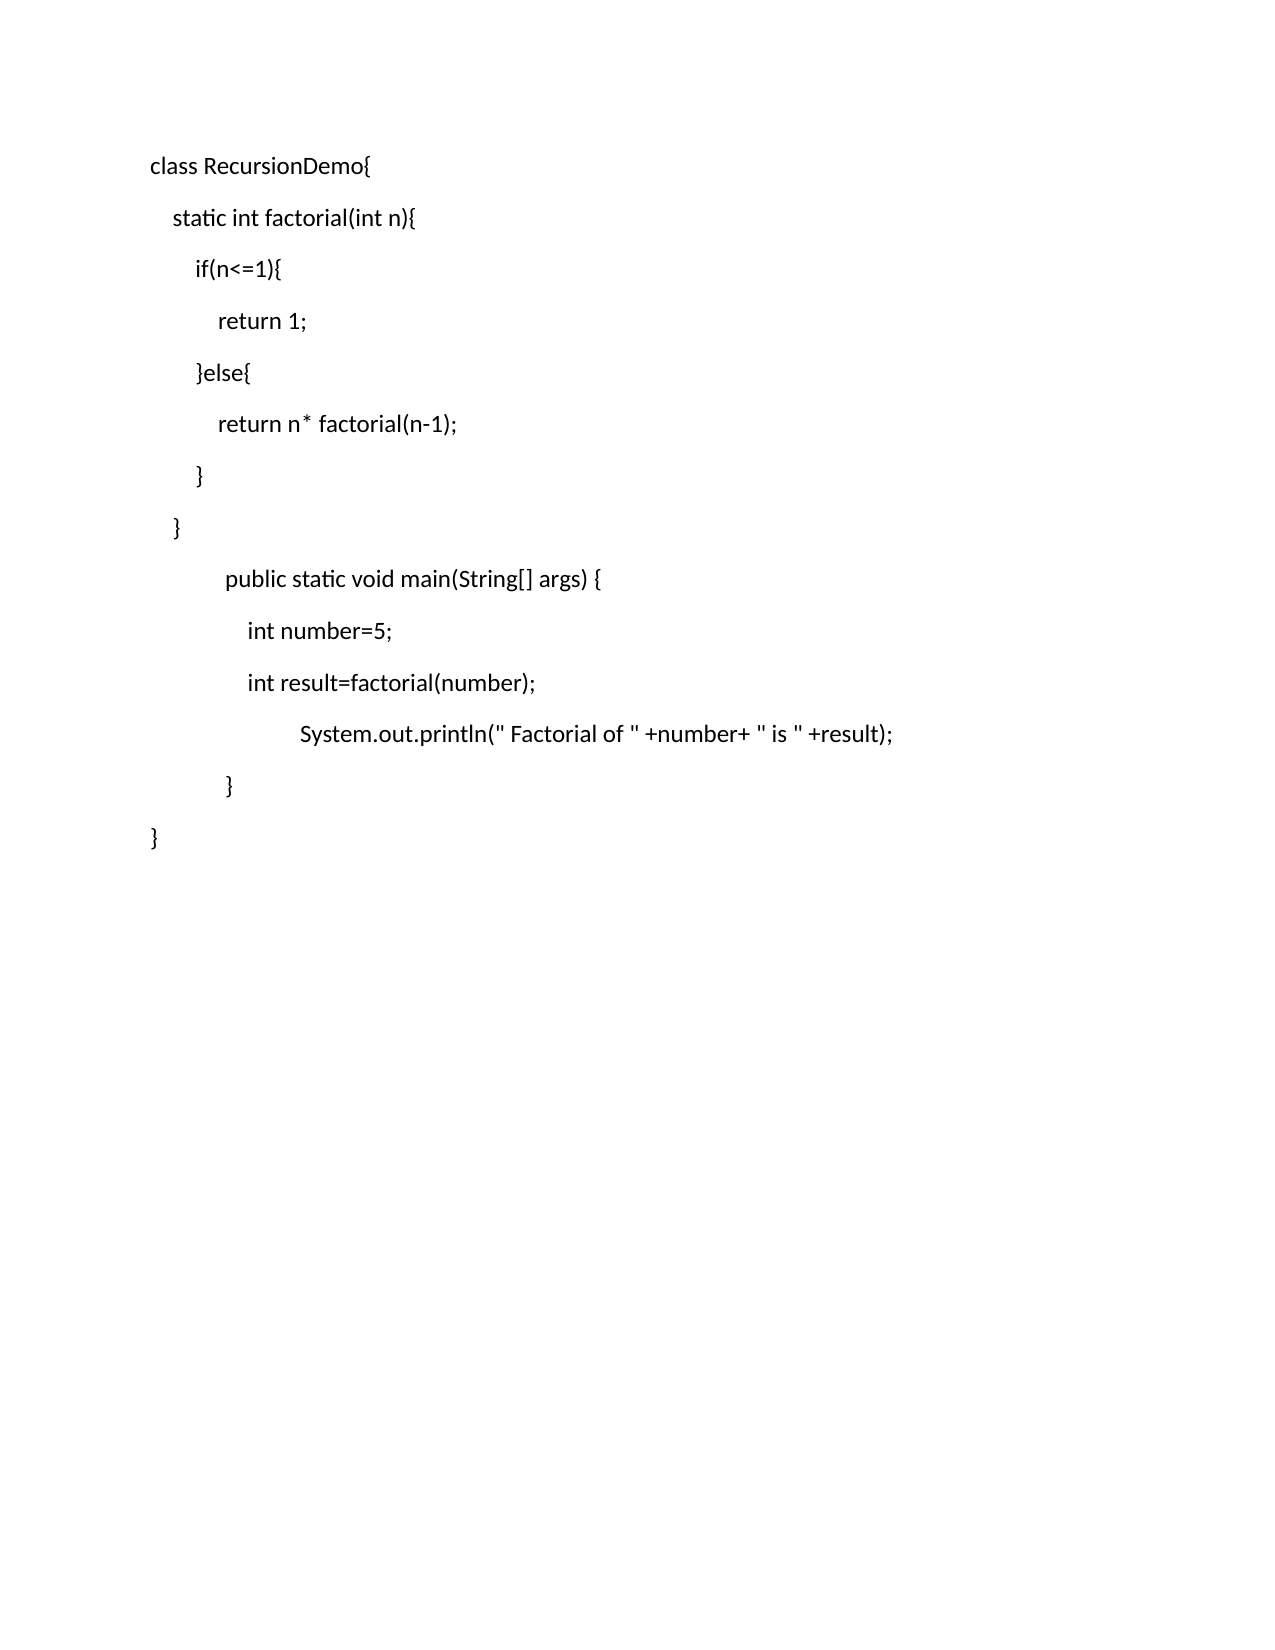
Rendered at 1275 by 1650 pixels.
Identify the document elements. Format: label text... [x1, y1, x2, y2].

text }else{ [150, 357, 1125, 387]
text } [150, 822, 1125, 852]
text int result=factorial(number); [150, 667, 1125, 697]
text public static void main(String[] args) { [150, 563, 1125, 594]
text return n* factorial(n-1); [150, 408, 1125, 439]
text } [150, 460, 1125, 491]
text if(n<=1){ [150, 253, 1125, 284]
text return 1; [150, 305, 1125, 336]
text int number=5; [150, 615, 1125, 646]
text System.out.println(" Factorial of " +number+ " is " +result); [150, 718, 1125, 749]
text static int factorial(int n){ [150, 202, 1125, 232]
text } [150, 770, 1125, 801]
text } [150, 512, 1125, 542]
text class RecursionDemo{ [150, 150, 1125, 181]
